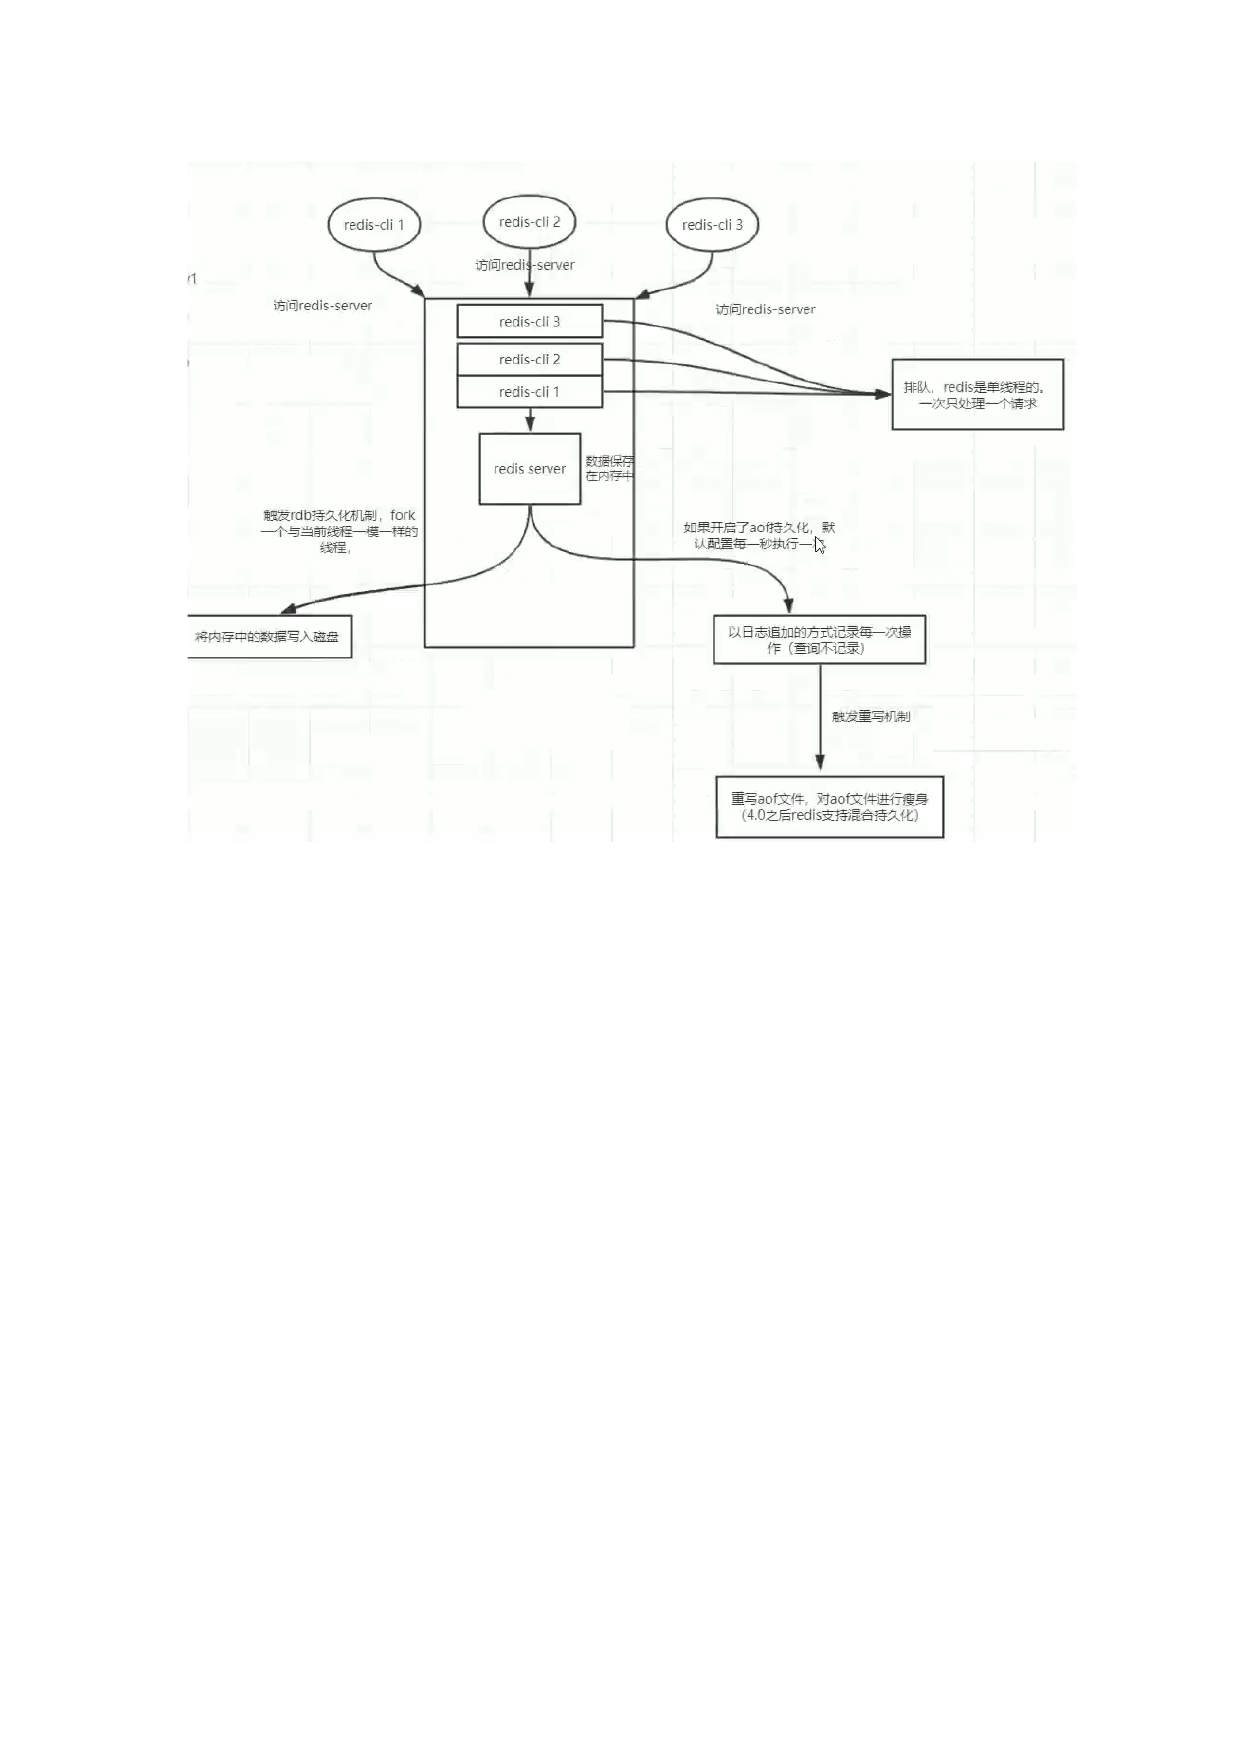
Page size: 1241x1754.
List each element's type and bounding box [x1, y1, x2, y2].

picture [187, 162, 1077, 842]
